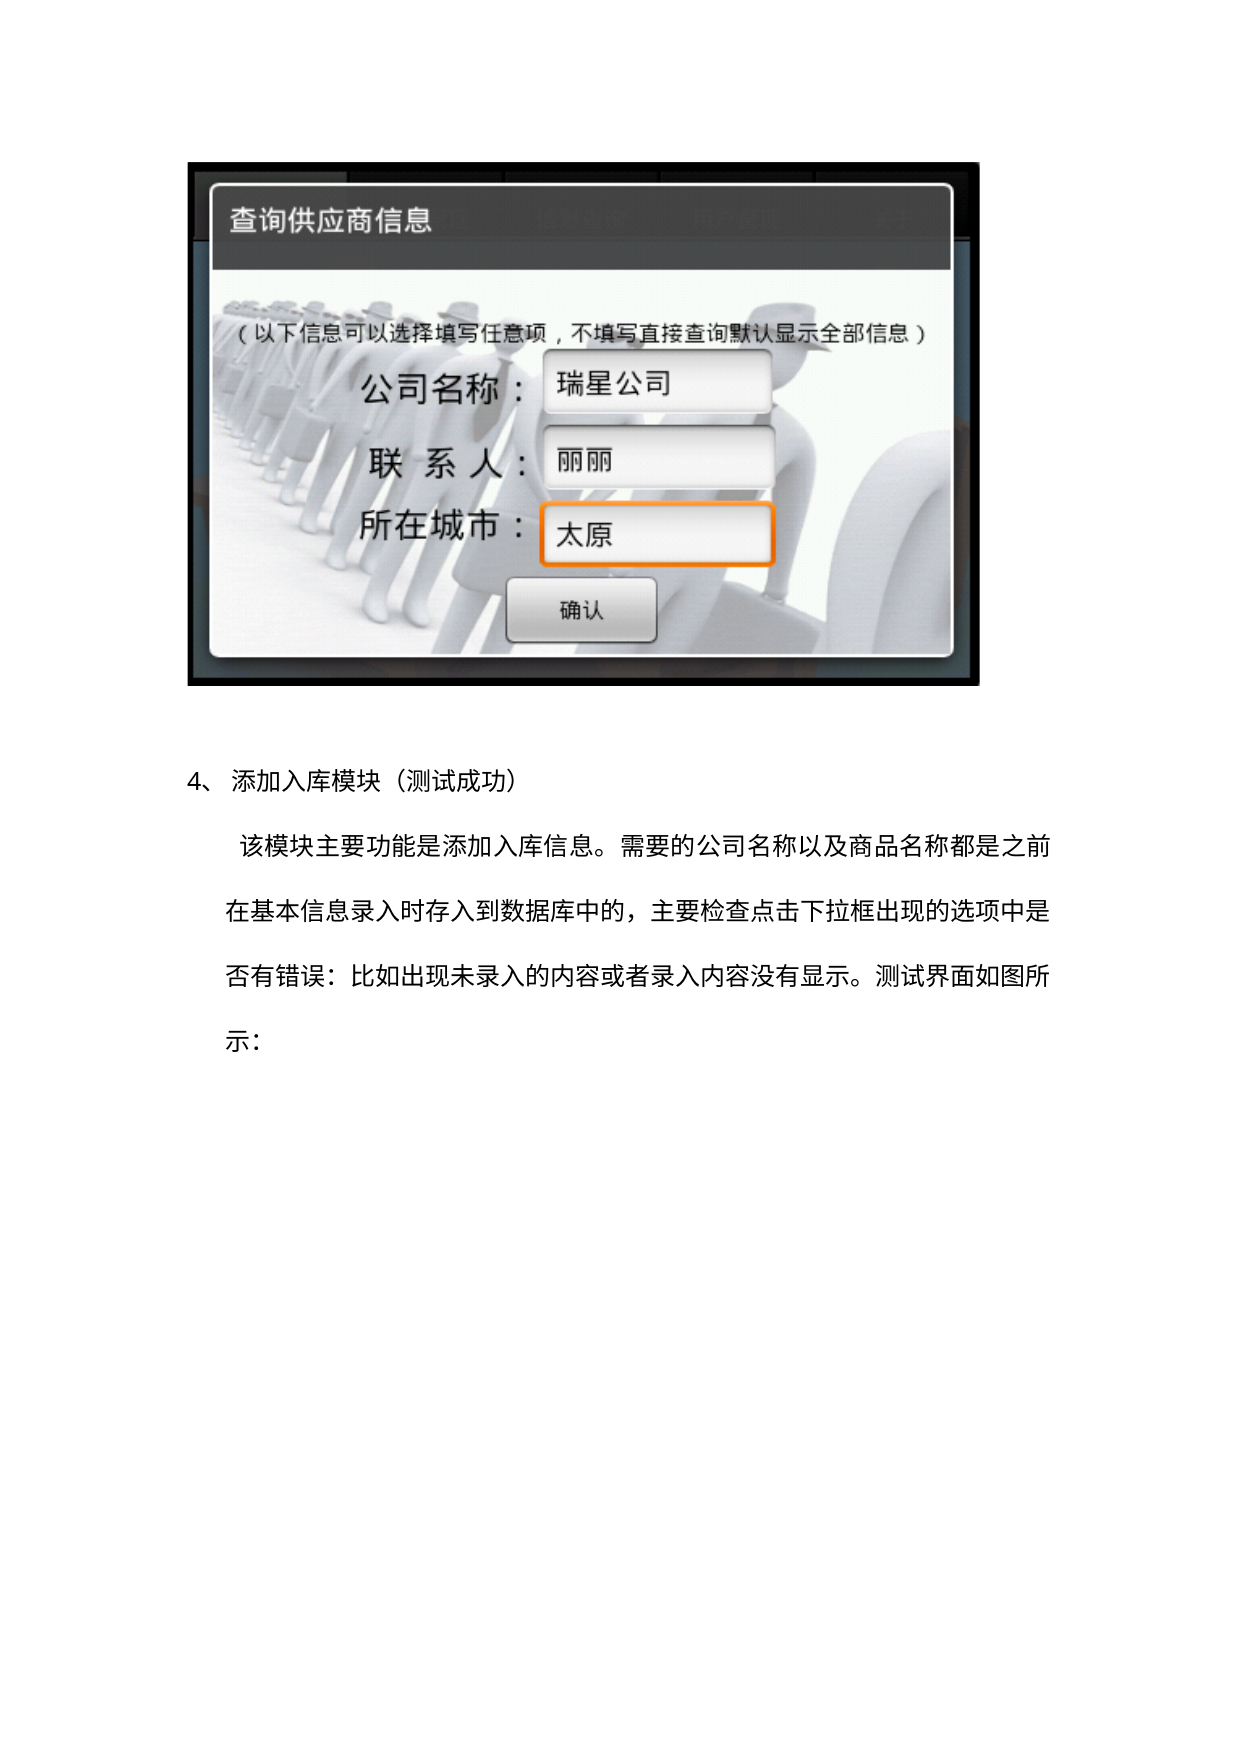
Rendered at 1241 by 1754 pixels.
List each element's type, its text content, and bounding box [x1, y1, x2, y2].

list 该模块主要功能是添加入库信息。需要的公司名称以及商品名称都是之前在基本信息录入时存入到数据库中的，主要检查点击下拉框出现的选项中是否有错误：比如出现未录入的内容或者录入内容没有显示。测试界面如图所示： [225, 812, 1053, 1072]
picture [187, 162, 980, 686]
list 添加入库模块（测试成功） [187, 747, 1053, 812]
